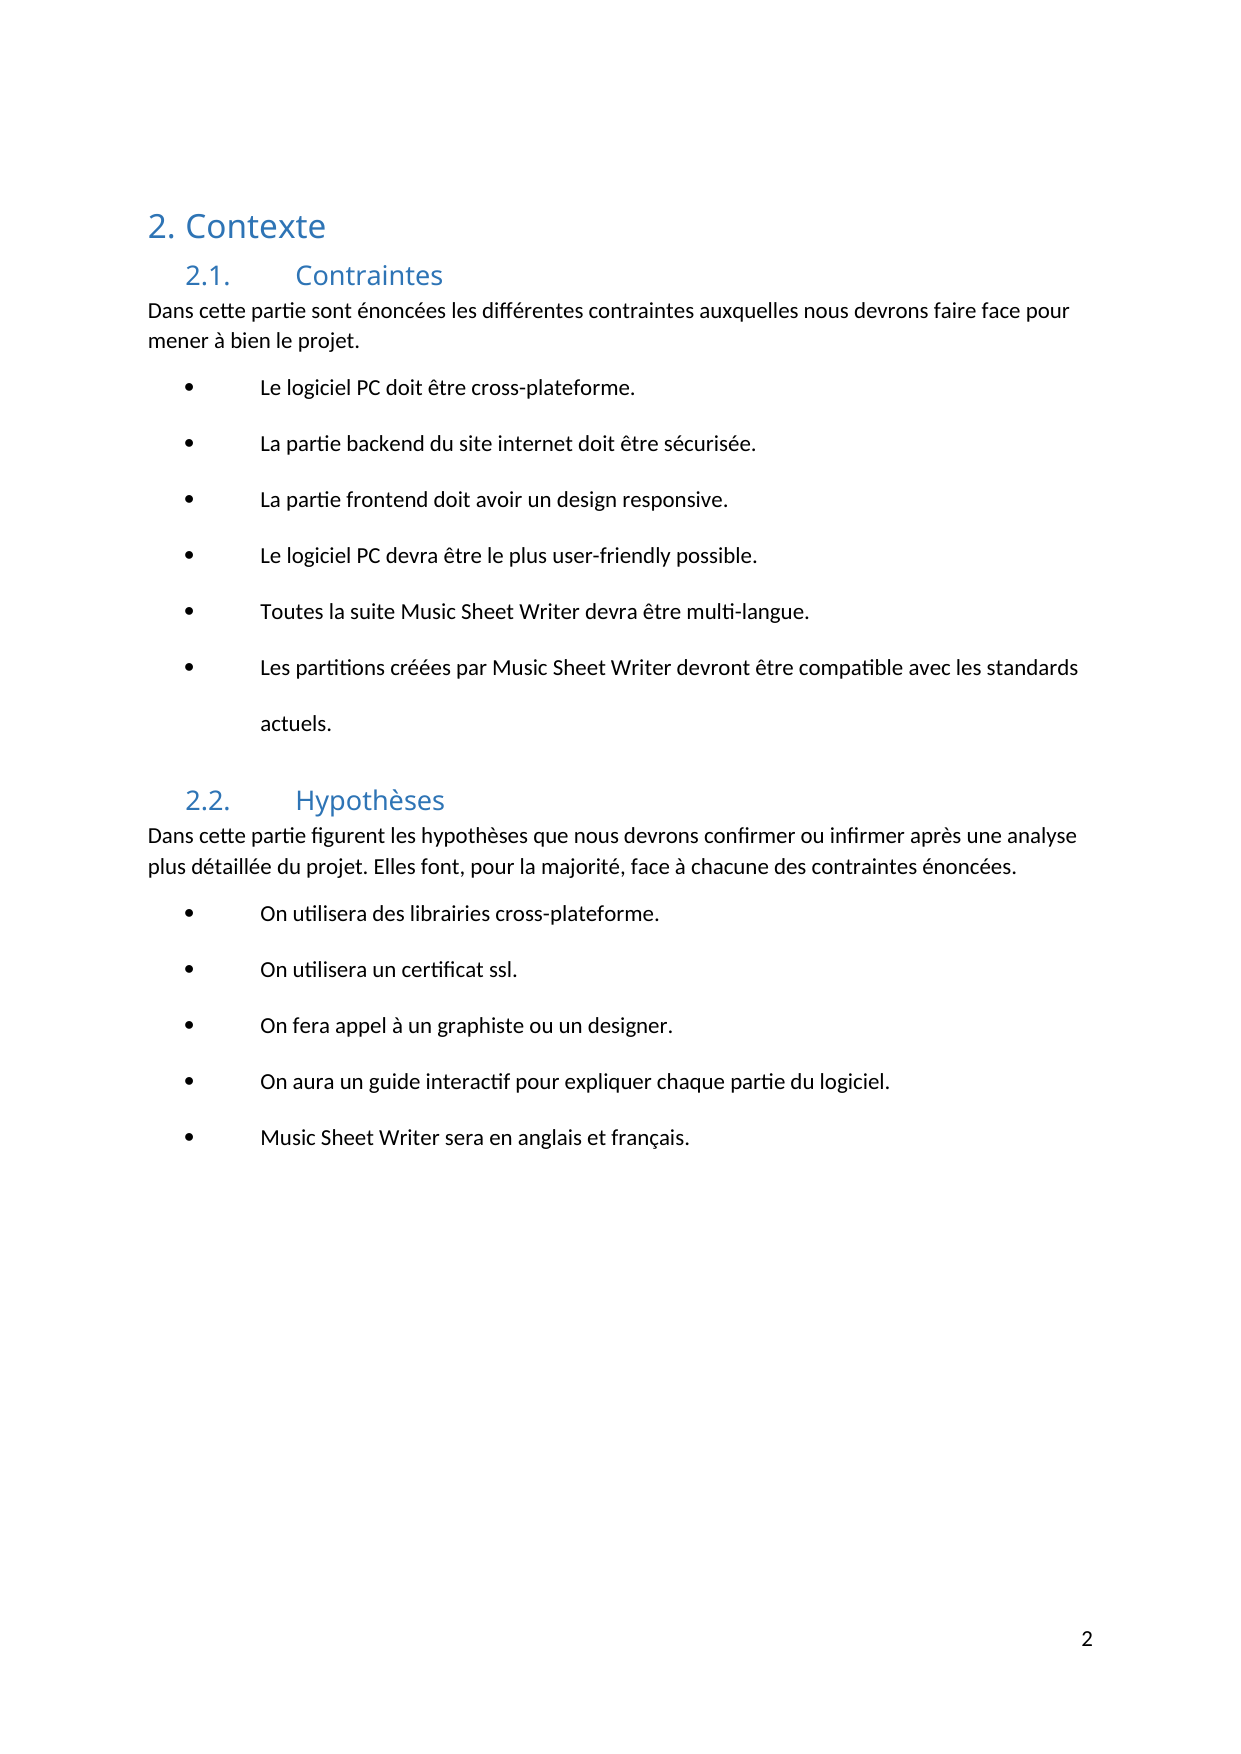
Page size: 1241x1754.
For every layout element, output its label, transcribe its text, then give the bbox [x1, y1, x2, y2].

text Dans cette partie figurent les hypothèses que nous devrons confirmer ou infirmer après une analyse plus détaillée du projet. Elles font, pour la majorité, face à chacune des contraintes énoncées. [148, 822, 1093, 880]
text Dans cette partie sont énoncées les différentes contraintes auxquelles nous devrons faire face pour mener à bien le projet. [148, 296, 1093, 354]
subtitle Hypothèses [185, 782, 1093, 819]
list La partie frontend doit avoir un design responsive. [185, 485, 1093, 513]
subtitle Contexte [148, 203, 1093, 248]
list Le logiciel PC devra être le plus user-friendly possible. [185, 541, 1093, 569]
list La partie backend du site internet doit être sécurisée. [185, 429, 1093, 457]
list On utilisera un certificat ssl. [185, 955, 1093, 983]
list Les partitions créées par Music Sheet Writer devront être compatible avec les standards actuels. [185, 653, 1093, 737]
list Le logiciel PC doit être cross-plateforme. [185, 373, 1093, 401]
list On utilisera des librairies cross-plateforme. [185, 899, 1093, 927]
list Toutes la suite Music Sheet Writer devra être multi-langue. [185, 597, 1093, 625]
list On fera appel à un graphiste ou un designer. [185, 1011, 1093, 1039]
list On aura un guide interactif pour expliquer chaque partie du logiciel. [185, 1067, 1093, 1095]
subtitle Contraintes [185, 256, 1093, 293]
list Music Sheet Writer sera en anglais et français. [185, 1123, 1093, 1151]
